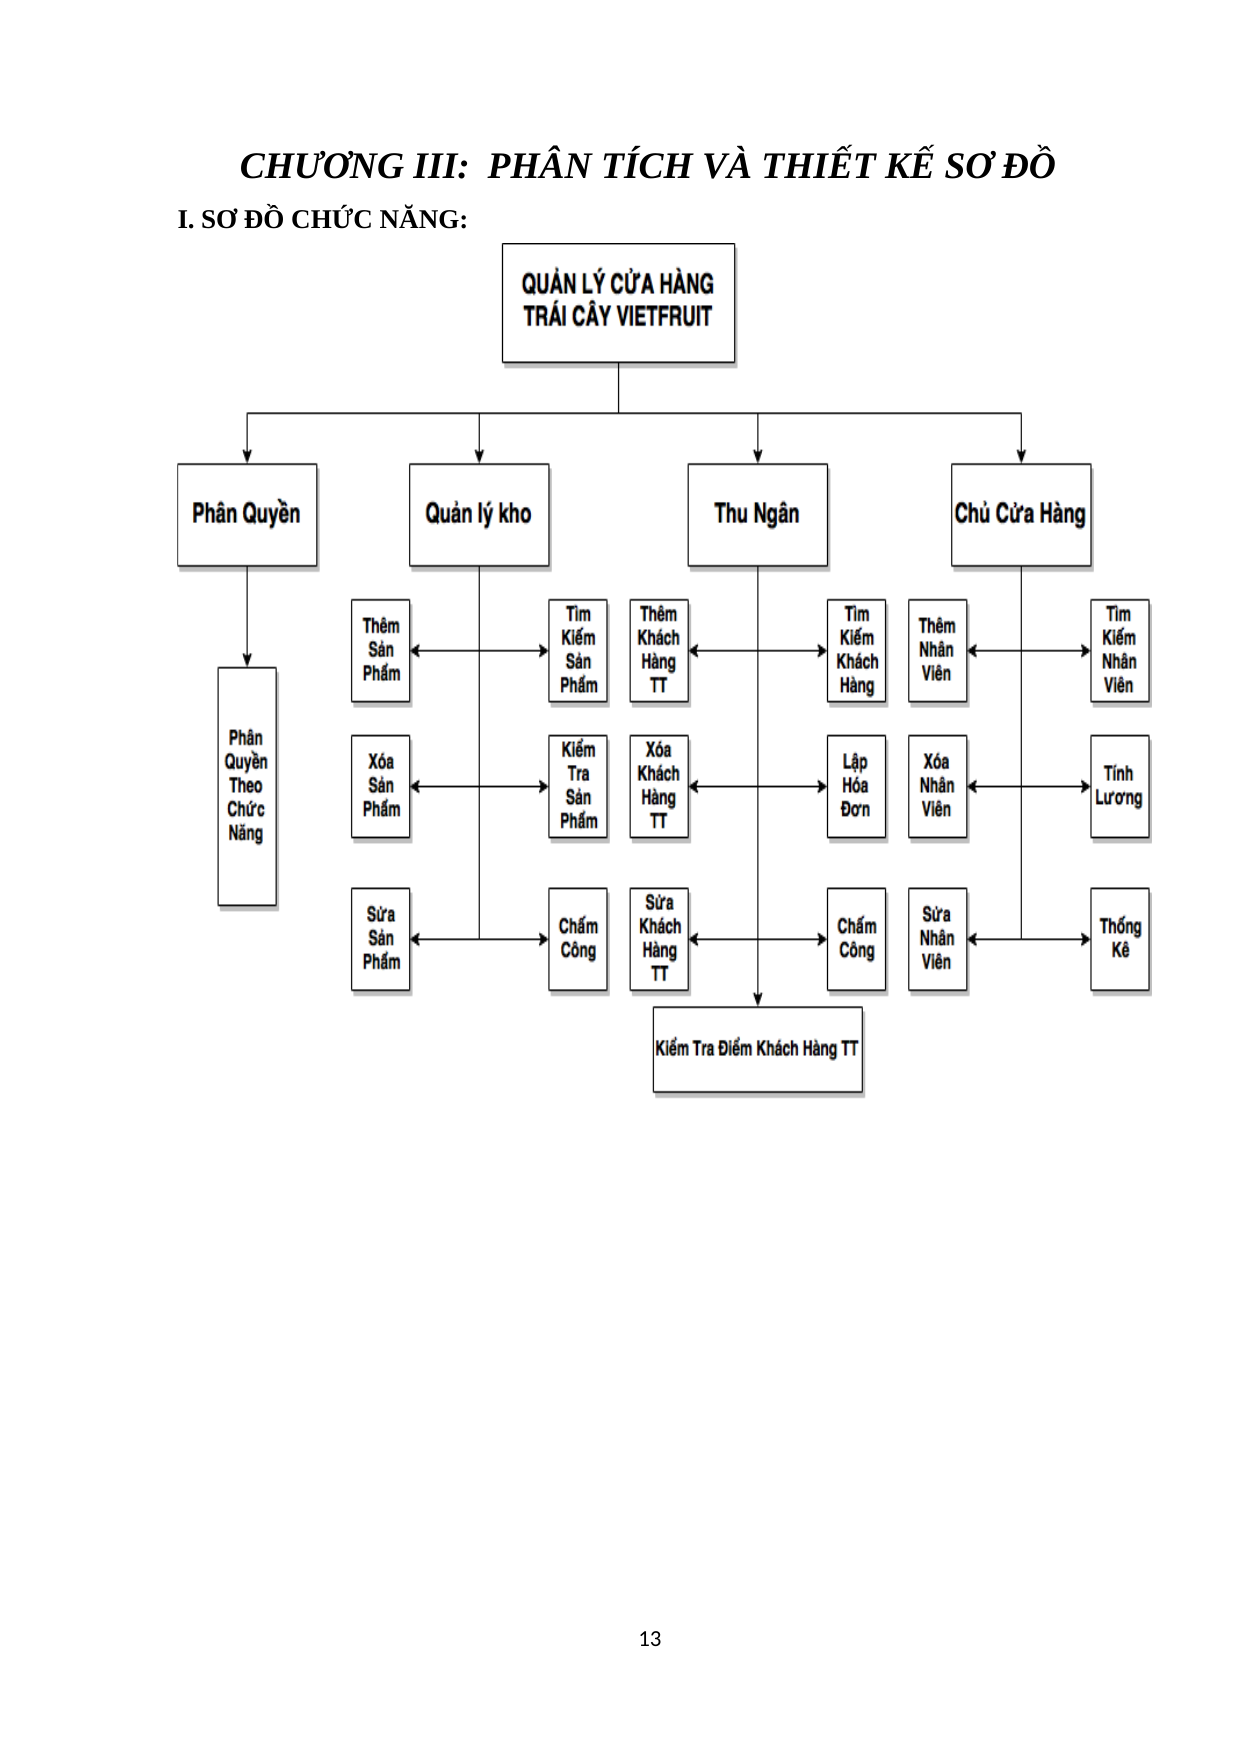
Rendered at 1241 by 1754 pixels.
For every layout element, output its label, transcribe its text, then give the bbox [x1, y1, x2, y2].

picture [177, 243, 1152, 1100]
subtitle PHÂN TÍCH VÀ THIẾT KẾ SƠ ĐỒ [177, 143, 1122, 186]
subtitle SƠ ĐỒ CHỨC NĂNG: [177, 203, 1122, 234]
